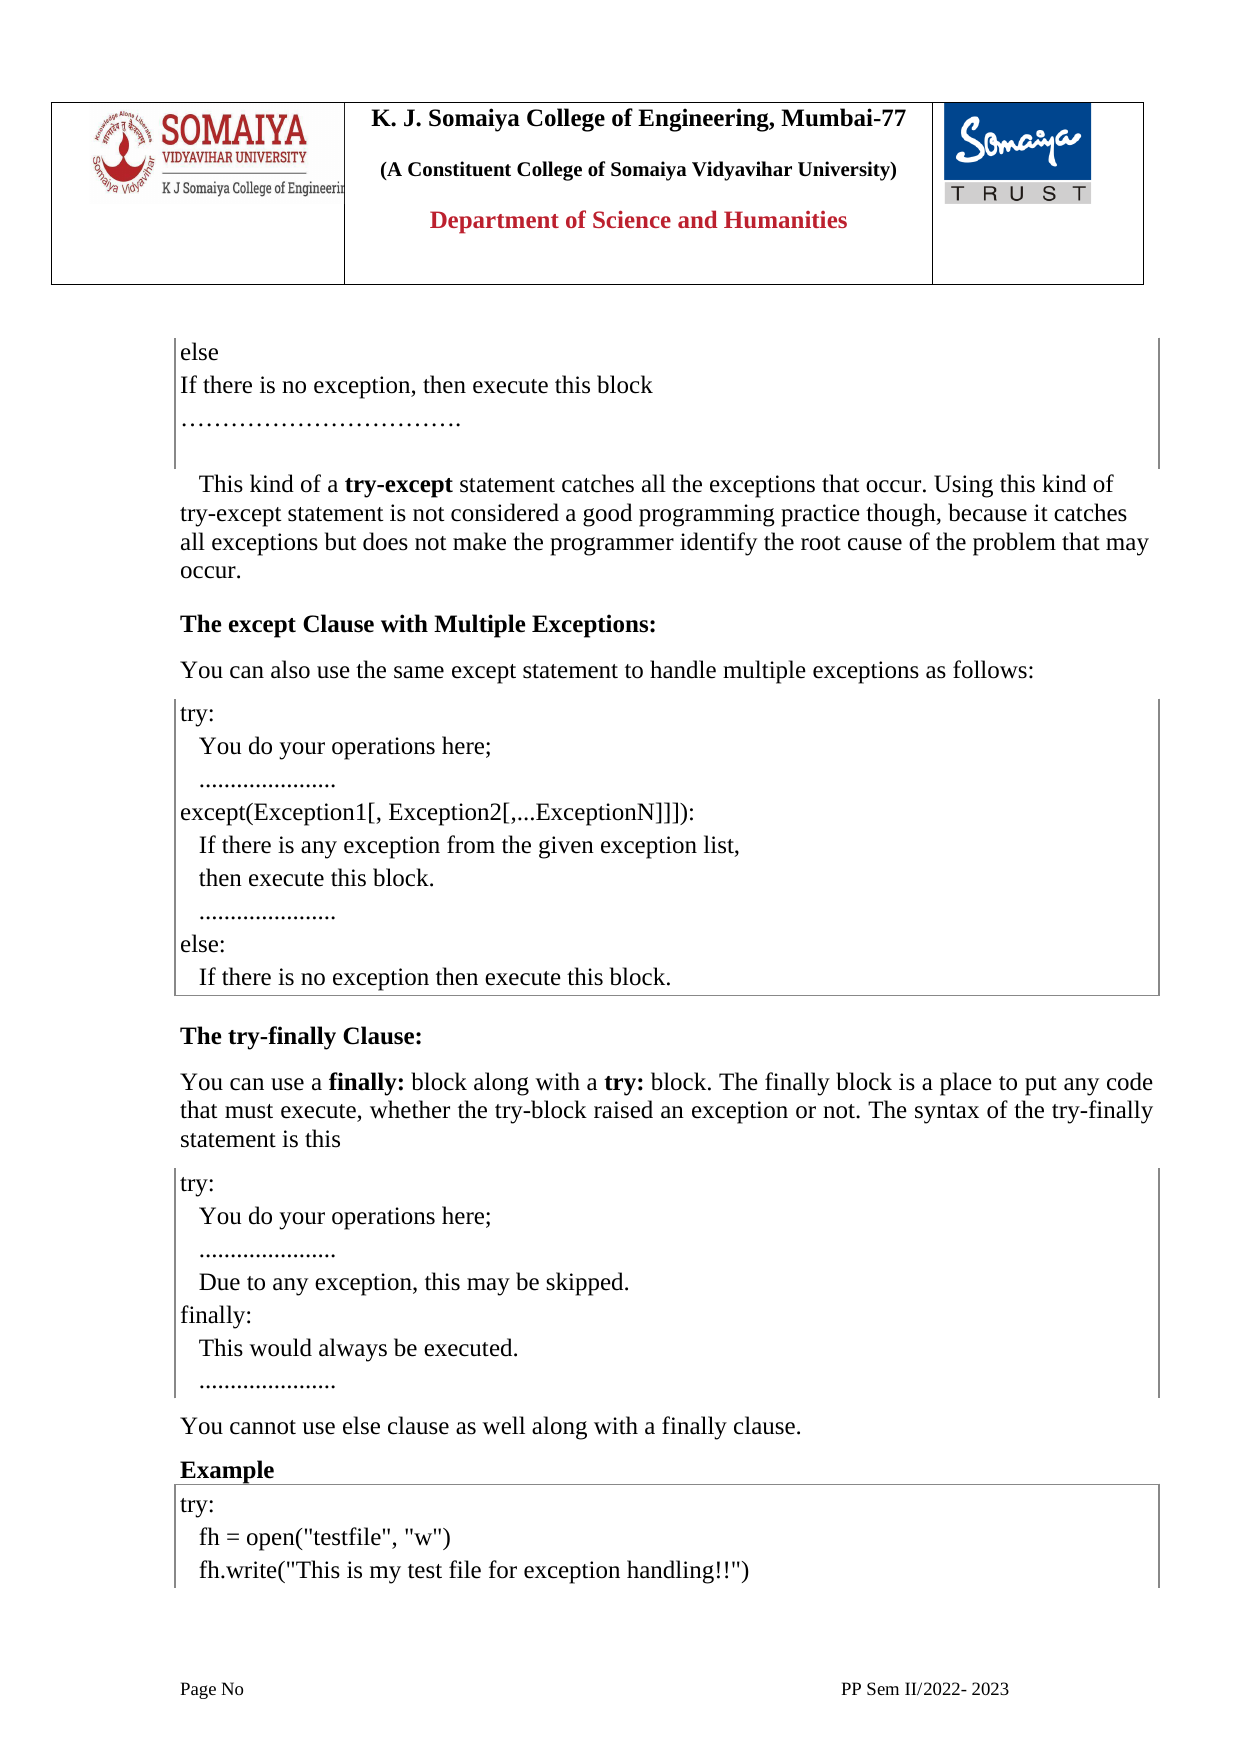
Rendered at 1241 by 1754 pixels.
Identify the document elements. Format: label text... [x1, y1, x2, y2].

text This kind of a try-except statement catches all the exceptions that occur. Using this kind of try-except statement is not considered a good programming practice though, because it catches all exceptions but does not make the programmer identify the root cause of the problem that may occur. [180, 469, 1154, 584]
text try: [176, 1168, 1158, 1201]
text You can use a finally: block along with a try: block. The finally block is a place to put any code that must execute, whether the try-block raised an exception or not. The syntax of the try-finally statement is this [180, 1067, 1154, 1153]
text This would always be executed. [176, 1333, 1158, 1366]
text If there is no exception then execute this block. [176, 962, 1158, 995]
text finally: [176, 1300, 1158, 1333]
text ...................... [176, 1366, 1158, 1398]
text else [174, 337, 1159, 370]
text Due to any exception, this may be skipped. [176, 1267, 1158, 1300]
subtitle The try-finally Clause: [180, 1021, 1154, 1050]
text If there is any exception from the given exception list, [176, 830, 1158, 863]
text ...................... [176, 764, 1158, 797]
text try: [176, 1485, 1158, 1522]
text You do your operations here; [176, 1201, 1158, 1234]
text You do your operations here; [176, 731, 1158, 764]
text fh = open("testfile", "w") [176, 1522, 1158, 1555]
text ……………………………. [176, 403, 1158, 436]
text fh.write("This is my test file for exception handling!!") [176, 1555, 1158, 1588]
text You can also use the same except statement to handle multiple exceptions as follows: [180, 655, 1154, 683]
text else: [176, 929, 1158, 962]
text ...................... [176, 896, 1158, 929]
picture [944, 103, 1092, 204]
text except(Exception1[, Exception2[,...ExceptionN]]]): [176, 797, 1158, 830]
text ...................... [176, 1234, 1158, 1267]
text then execute this block. [176, 863, 1158, 896]
subtitle Example [180, 1455, 1154, 1483]
subtitle The except Clause with Multiple Exceptions: [180, 609, 1154, 638]
text If there is no exception, then execute this block [176, 370, 1158, 403]
text You cannot use else clause as well along with a finally clause. [180, 1411, 1154, 1440]
picture [89, 103, 345, 204]
text try: [174, 698, 1159, 731]
